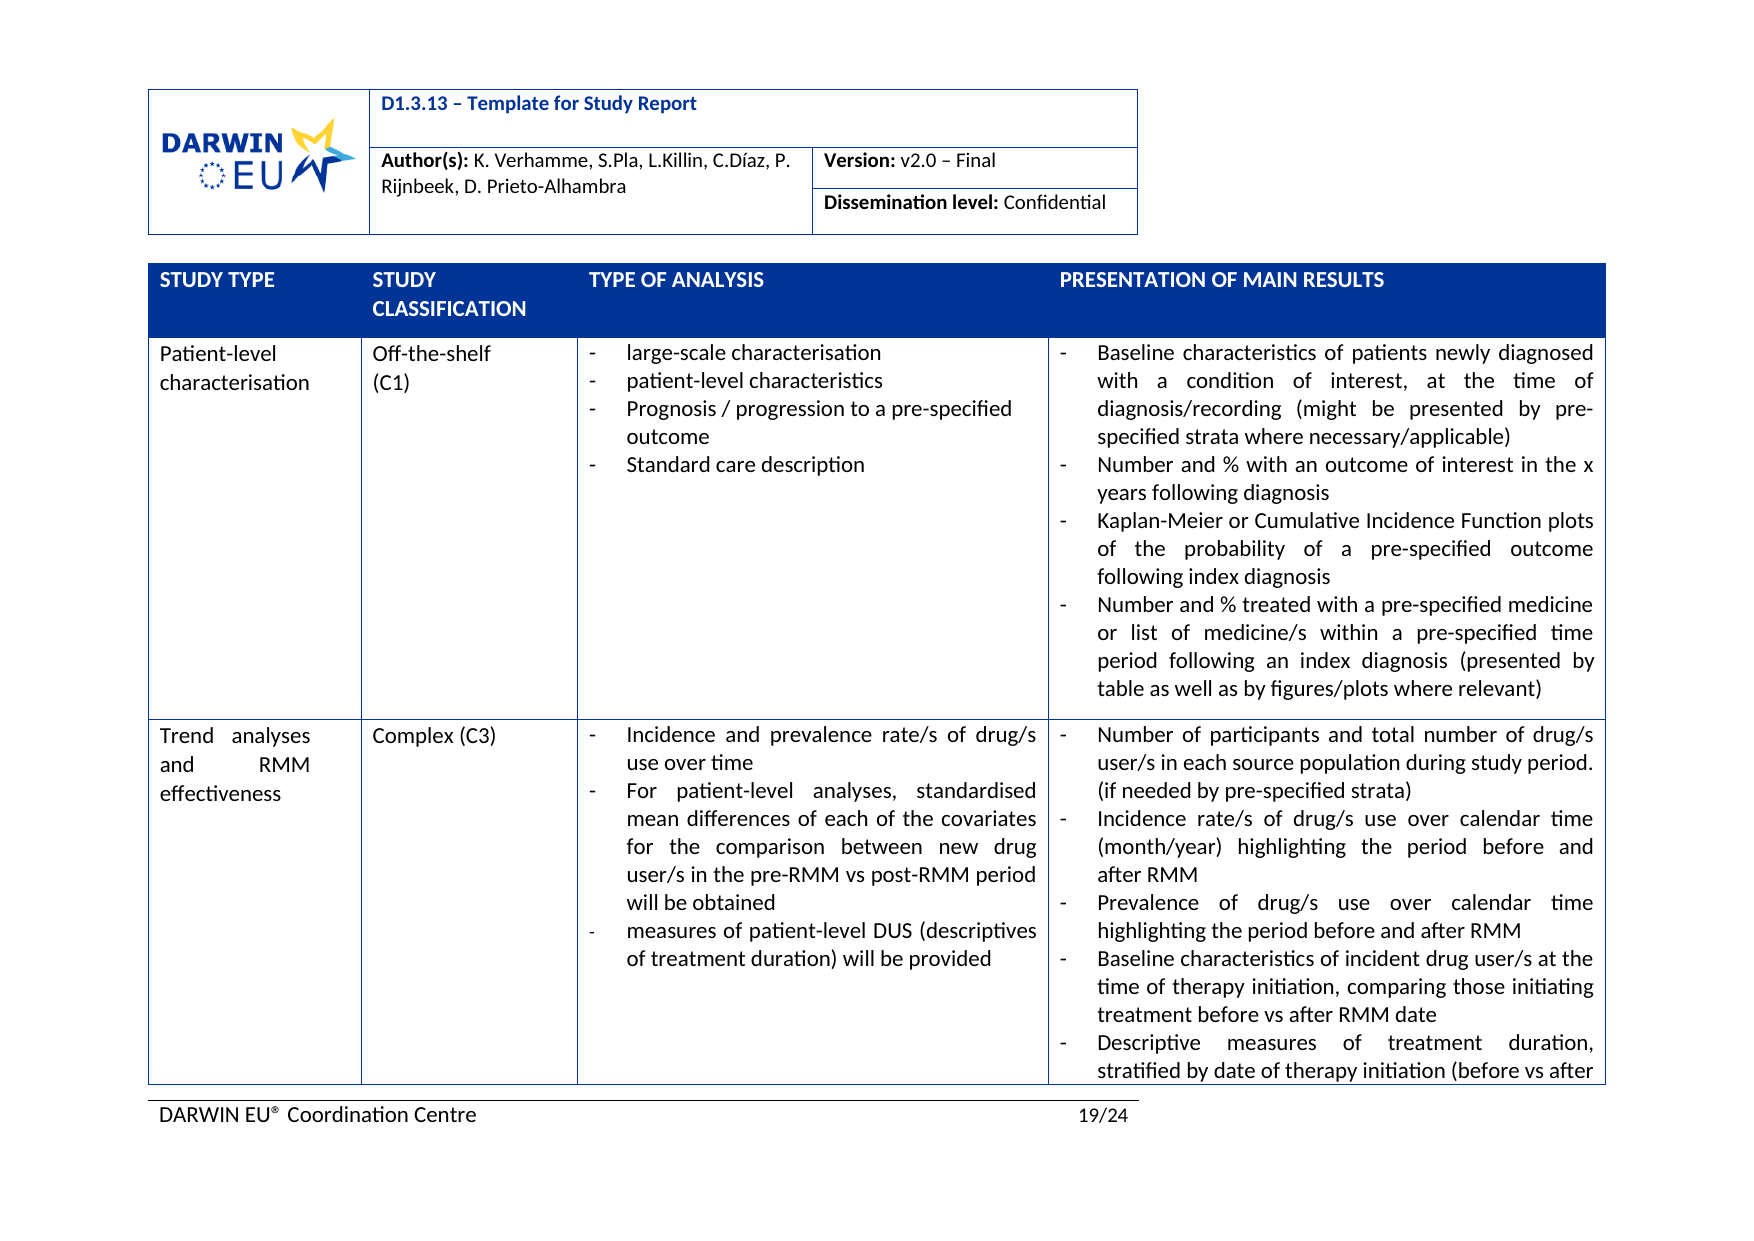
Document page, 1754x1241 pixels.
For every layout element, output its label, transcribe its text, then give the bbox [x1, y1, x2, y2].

table_cell Off-the-shelf (C1) [362, 338, 577, 719]
table_header PRESENTATION OF MAIN RESULTS [1049, 264, 1605, 337]
table_cell Patient-level characterisation [149, 338, 361, 719]
table_header STUDY TYPE [149, 264, 361, 337]
table_header TYPE OF ANALYSIS [578, 264, 1048, 337]
table_cell Baseline characteristics of patients newly diagnosed with a condition of interest, at the time of diagnosis/recording (might be presented by pre-specified strata where necessary/applicable) Number and % with an outcome of interest in the x years following diagnosis Kaplan-Meier or Cumulative Incidence Function plots of the probability of a pre-specified outcome following index diagnosis Number and % treated with a pre-specified medicine or list of medicine/s within a pre-specified time period following an index diagnosis (presented by table as well as by figures/plots where relevant) [1049, 338, 1605, 719]
table_cell Trend analyses and RMM effectiveness [149, 720, 361, 1084]
table_cell Complex (C3) [362, 720, 577, 1084]
table_header STUDY CLASSIFICATION [362, 264, 577, 337]
picture [158, 113, 357, 196]
table_cell large-scale characterisation patient-level characteristics Prognosis / progression to a pre-specified outcome Standard care description [578, 338, 1048, 719]
